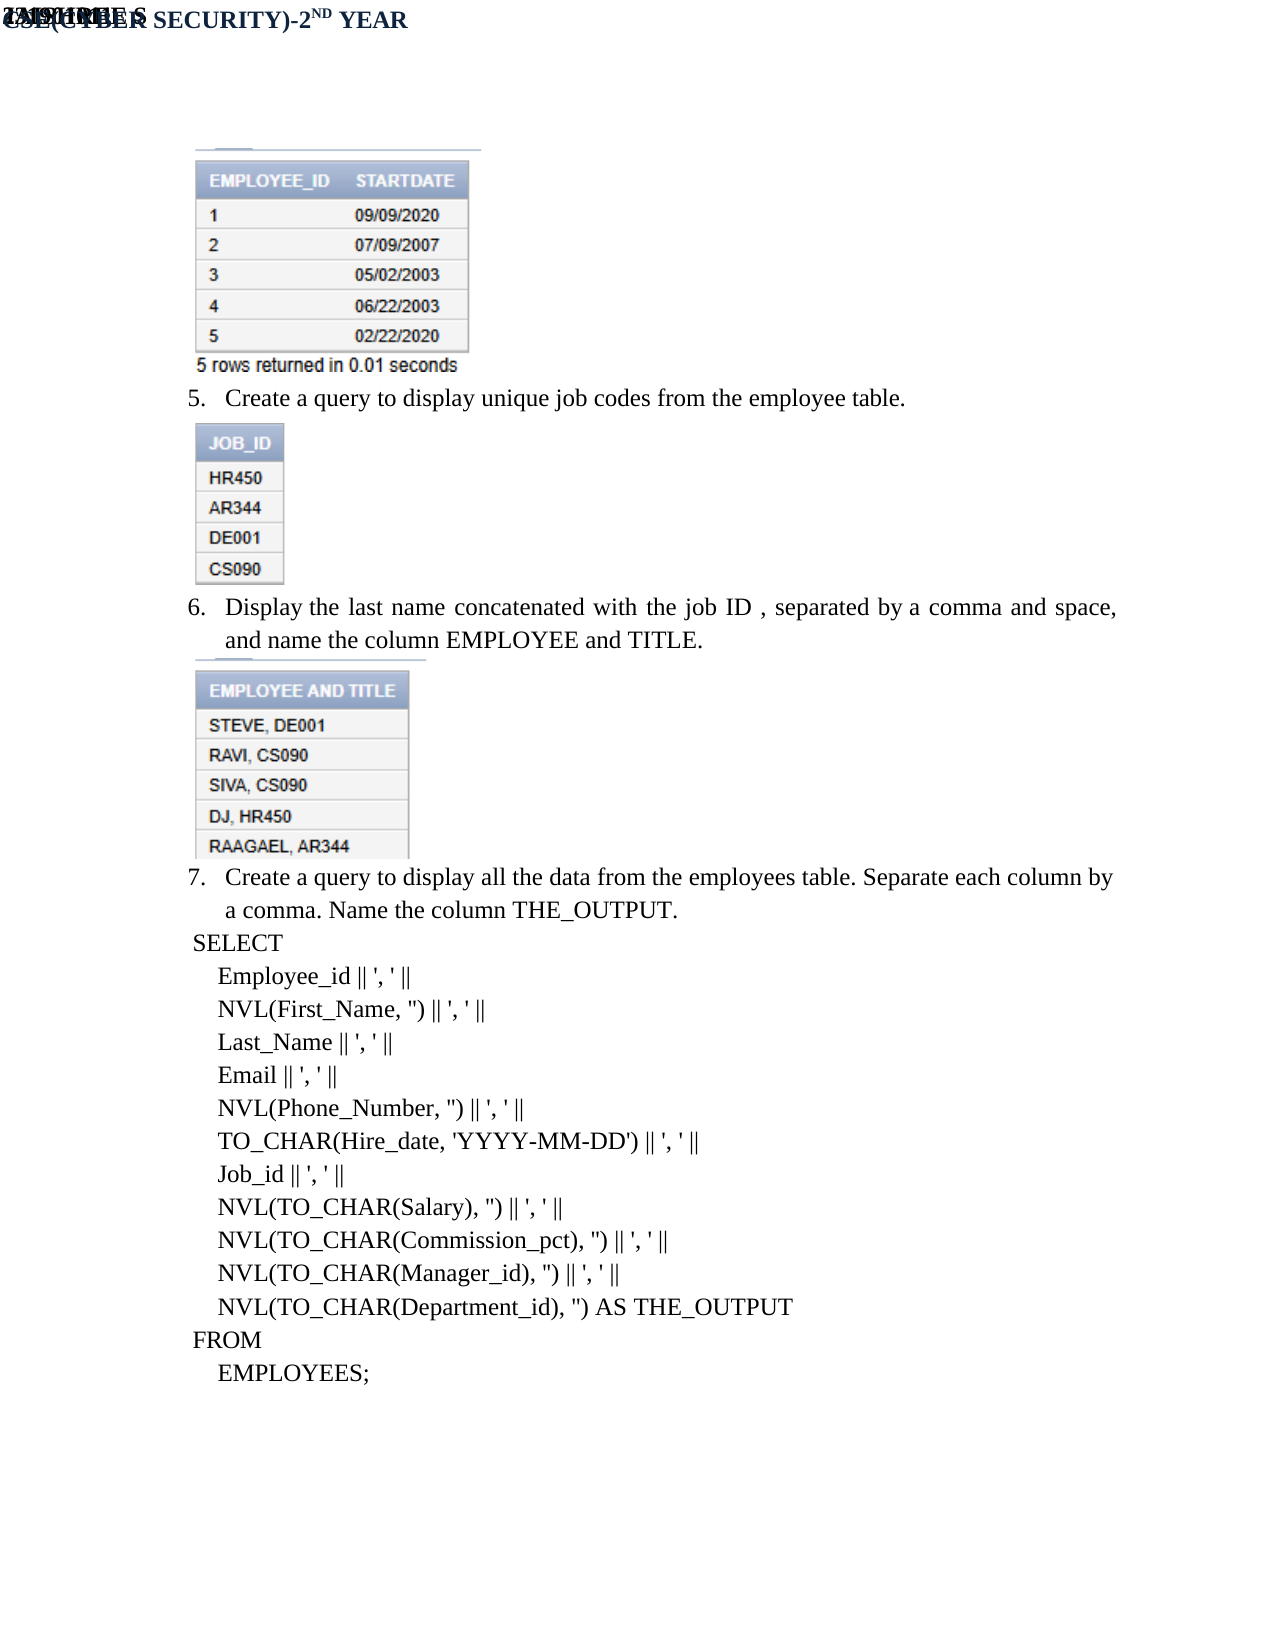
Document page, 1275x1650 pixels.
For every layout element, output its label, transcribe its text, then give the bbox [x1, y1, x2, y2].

text NVL(TO_CHAR(Salary), '') || ', ' || NVL(TO_CHAR(Commission_pct), '') || ', ' || NVL(TO_CHAR(Manager_id), '') || ', ' || NVL(TO_CHAR(Department_id), '') AS THE_OUTPUT [217, 1192, 928, 1320]
text FROM [192, 1325, 1181, 1353]
list Create a query to display all the data from the employees table. Separate each column by a comma. Name the column THE_OUTPUT. [187, 862, 1126, 924]
text EMPLOYEES; [217, 1358, 1181, 1386]
picture [195, 148, 482, 372]
list Display the last name concatenated with the job ID , separated by a comma and space, and name the column EMPLOYEE and TITLE. [187, 424, 1124, 654]
list Create a query to display unique job codes from the employee table. [187, 383, 1181, 412]
text Email || ', ' || NVL(Phone_Number, '') || ', ' || [217, 1060, 558, 1122]
text Employee_id || ', ' || NVL(First_Name, '') || ', ' || Last_Name || ', ' || [217, 961, 560, 1056]
subtitle SELECT [192, 928, 1181, 957]
picture [195, 658, 427, 859]
picture [195, 423, 285, 585]
text TO_CHAR(Hire_date, 'YYYY-MM-DD') || ', ' || Job_id || ', ' || [217, 1126, 702, 1188]
